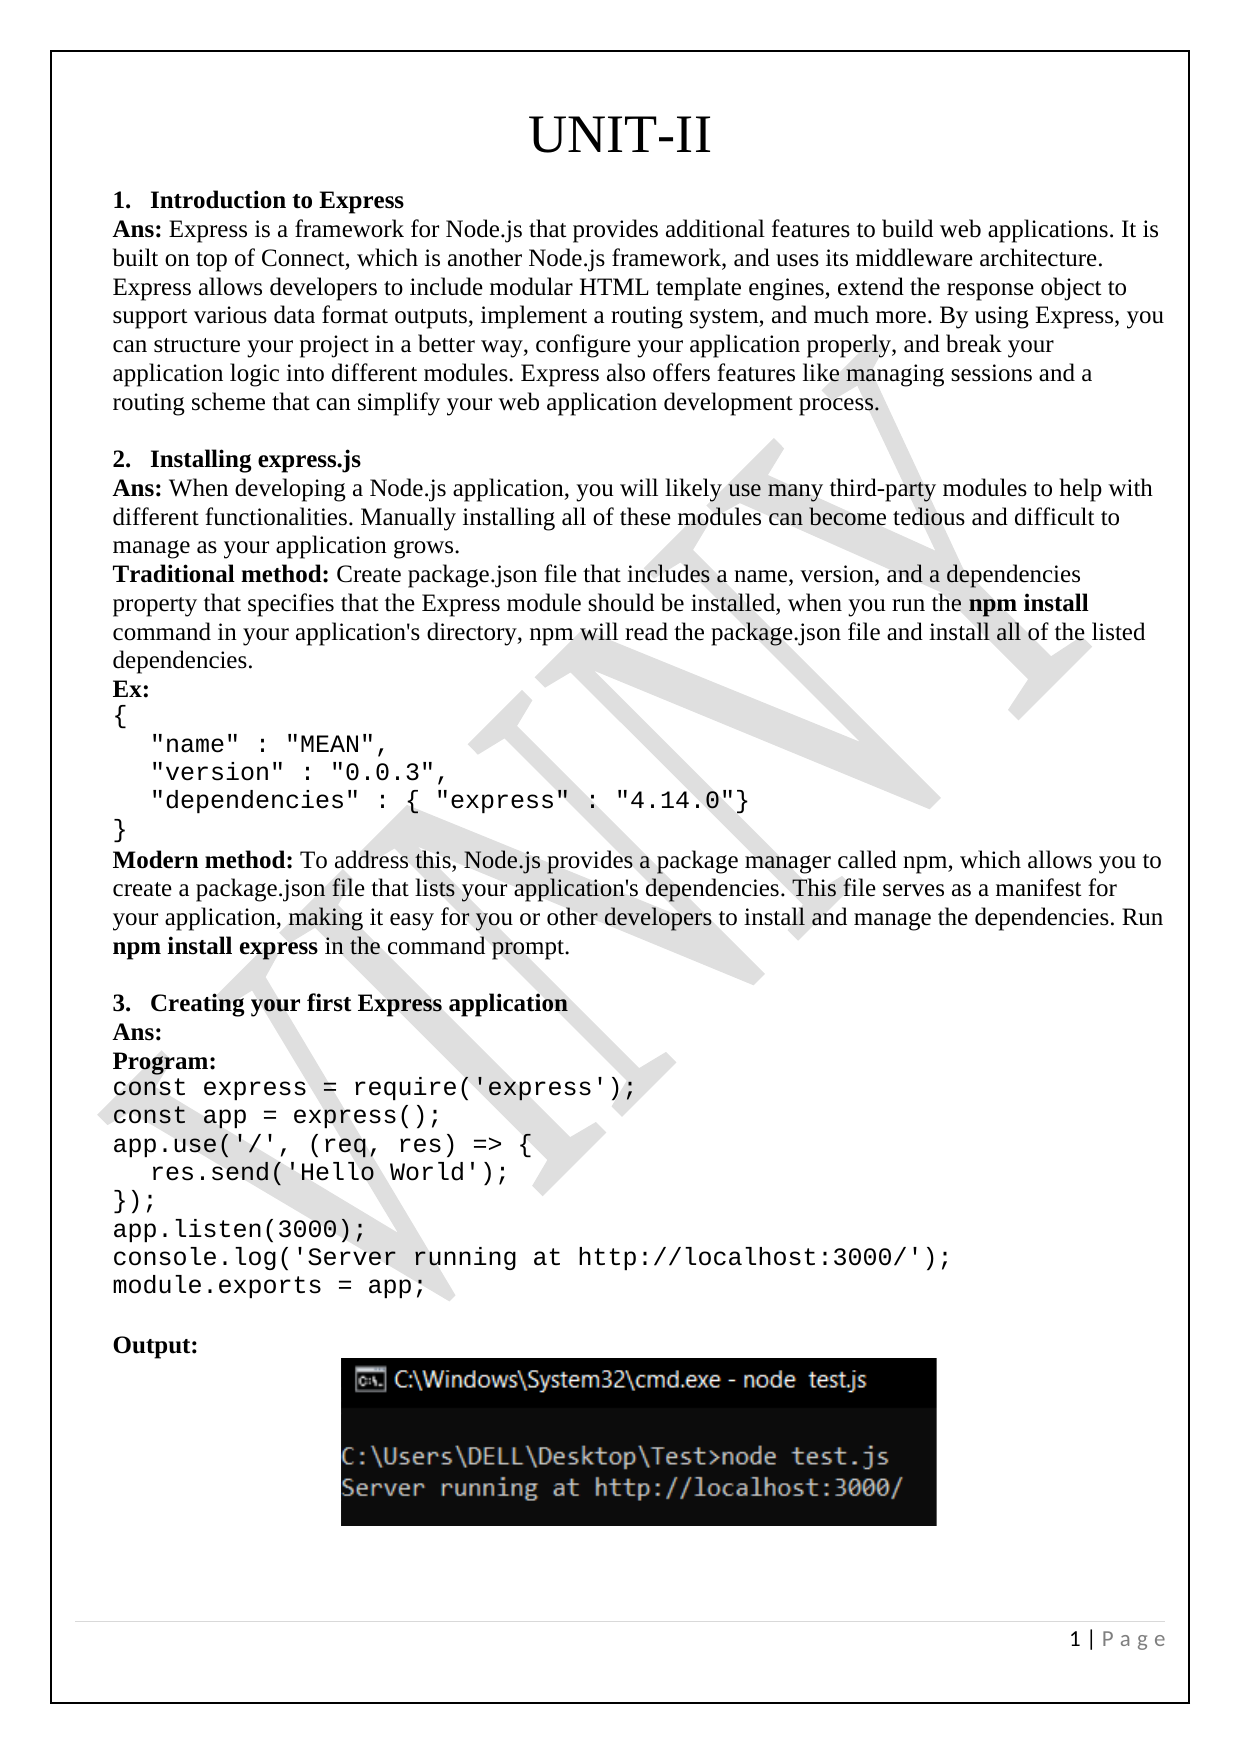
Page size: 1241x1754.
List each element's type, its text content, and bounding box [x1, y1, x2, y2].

list Introduction to Express [112, 186, 1165, 214]
text Output: [112, 1330, 1165, 1359]
text Ans: When developing a Node.js application, you will likely use many third-party modules to help with different functionalities. Manually installing all of these modules can become tedious and difficult to manage as your application grows. [112, 473, 1165, 559]
text "dependencies" : { "express" : "4.14.0"} [112, 788, 1165, 816]
list Creating your first Express application [112, 988, 1165, 1017]
text { [112, 703, 1165, 731]
text module.exports = app; [112, 1273, 1165, 1301]
text const express = require('express'); [112, 1075, 1165, 1103]
picture [341, 1358, 937, 1526]
text Traditional method: Create package.json file that includes a name, version, and a dependencies property that specifies that the Express module should be installed, when you run the npm install command in your application's directory, npm will read the package.json file and install all of the listed dependencies. [112, 559, 1165, 674]
text app.listen(3000); [112, 1216, 1165, 1245]
text "name" : "MEAN", [112, 731, 1165, 760]
text app.use('/', (req, res) => { [112, 1131, 1165, 1160]
text Modern method: To address this, Node.js provides a package manager called npm, which allows you to create a package.json file that lists your application's dependencies. This file serves as a manifest for your application, making it easy for you or other developers to install and manage the dependencies. Run npm install express in the command prompt. [112, 845, 1165, 960]
text console.log('Server running at http://localhost:3000/'); [112, 1245, 1165, 1273]
text Ans: [112, 1017, 1165, 1046]
text "version" : "0.0.3", [112, 760, 1165, 788]
text }); [112, 1188, 1165, 1216]
text const app = express(); [112, 1103, 1165, 1131]
text Ex: [112, 674, 1165, 703]
text UNIT-II [75, 102, 1165, 164]
text res.send('Hello World'); [112, 1160, 1165, 1188]
text Program: [112, 1046, 1165, 1075]
list Installing express.js [112, 444, 1165, 473]
text } [75, 816, 1165, 845]
text Ans: Express is a framework for Node.js that provides additional features to build web applications. It is built on top of Connect, which is another Node.js framework, and uses its middleware architecture. Express allows developers to include modular HTML template engines, extend the response object to support various data format outputs, implement a routing system, and much more. By using Express, you can structure your project in a better way, configure your application properly, and break your application logic into different modules. Express also offers features like managing sessions and a routing scheme that can simplify your web application development process. [112, 214, 1165, 416]
